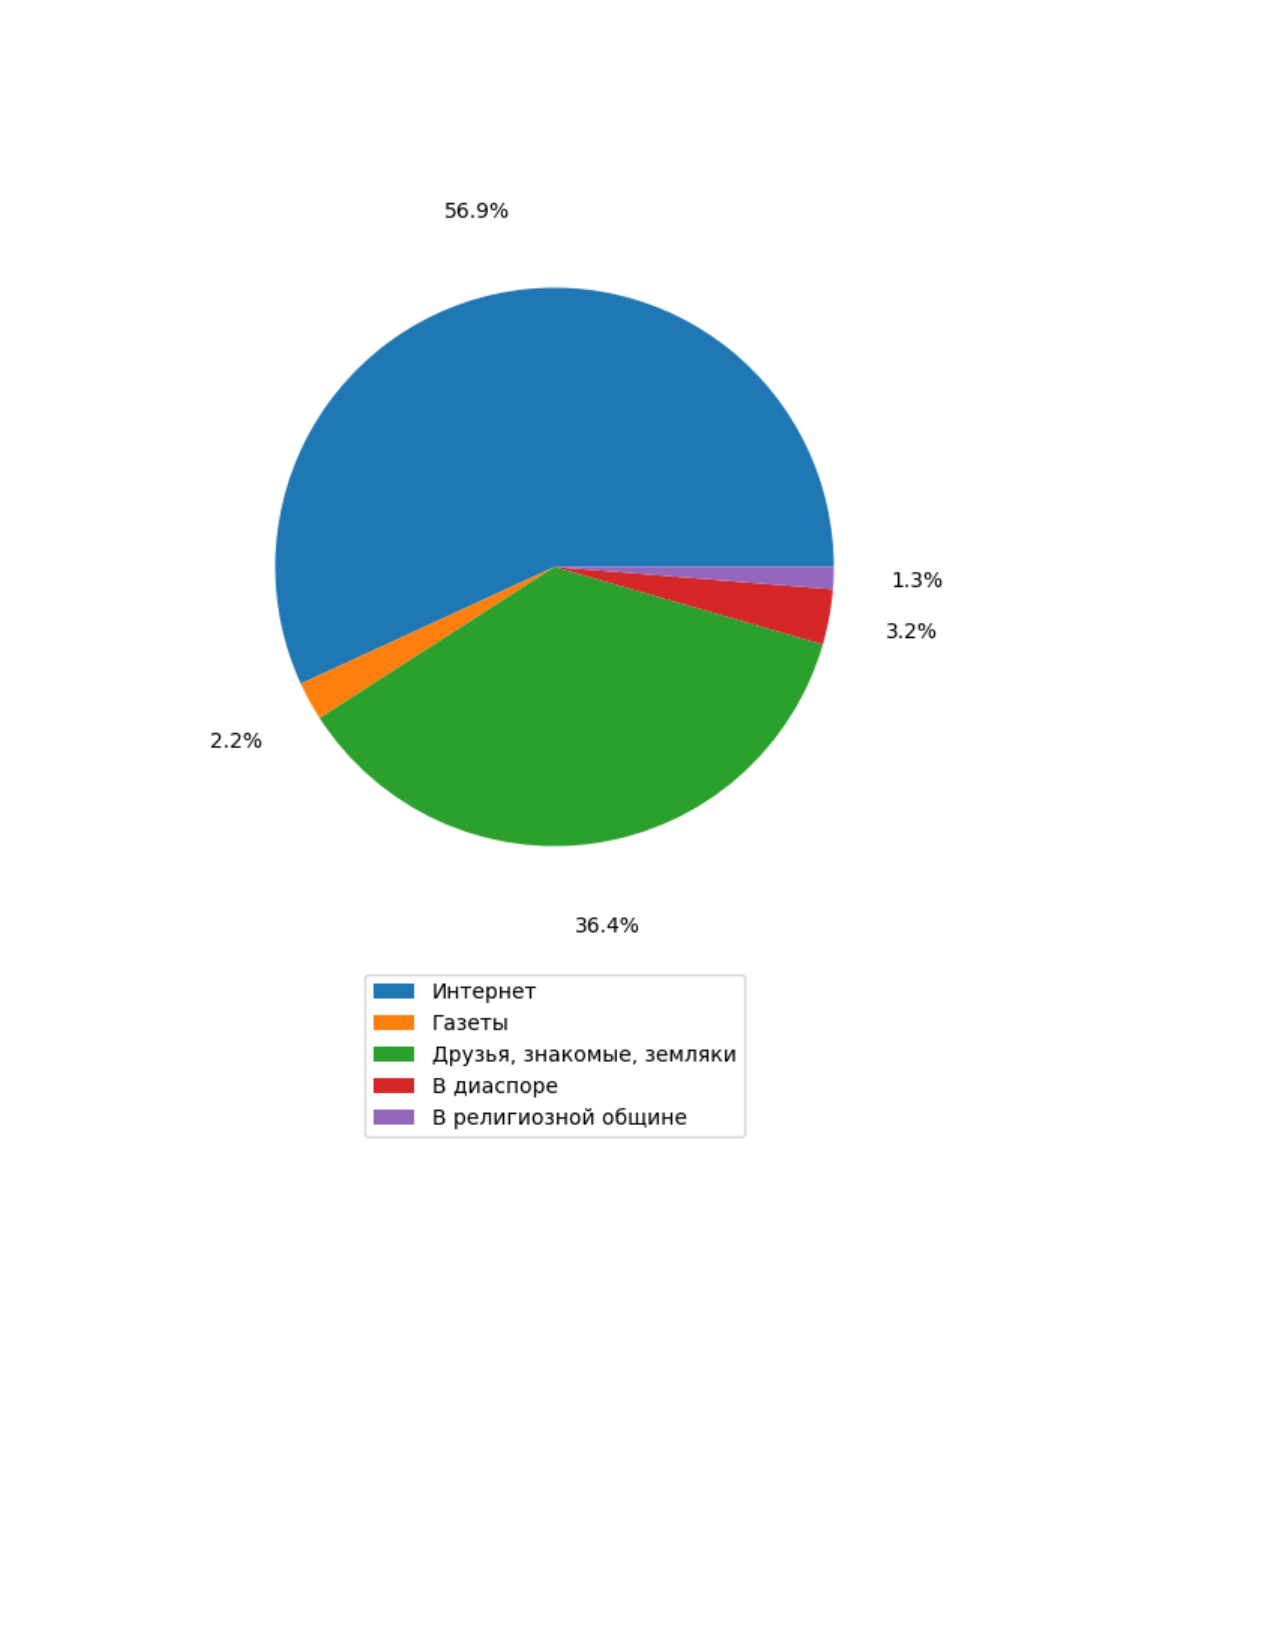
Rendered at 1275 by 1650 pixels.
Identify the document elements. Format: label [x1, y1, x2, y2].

picture [93, 75, 994, 1275]
